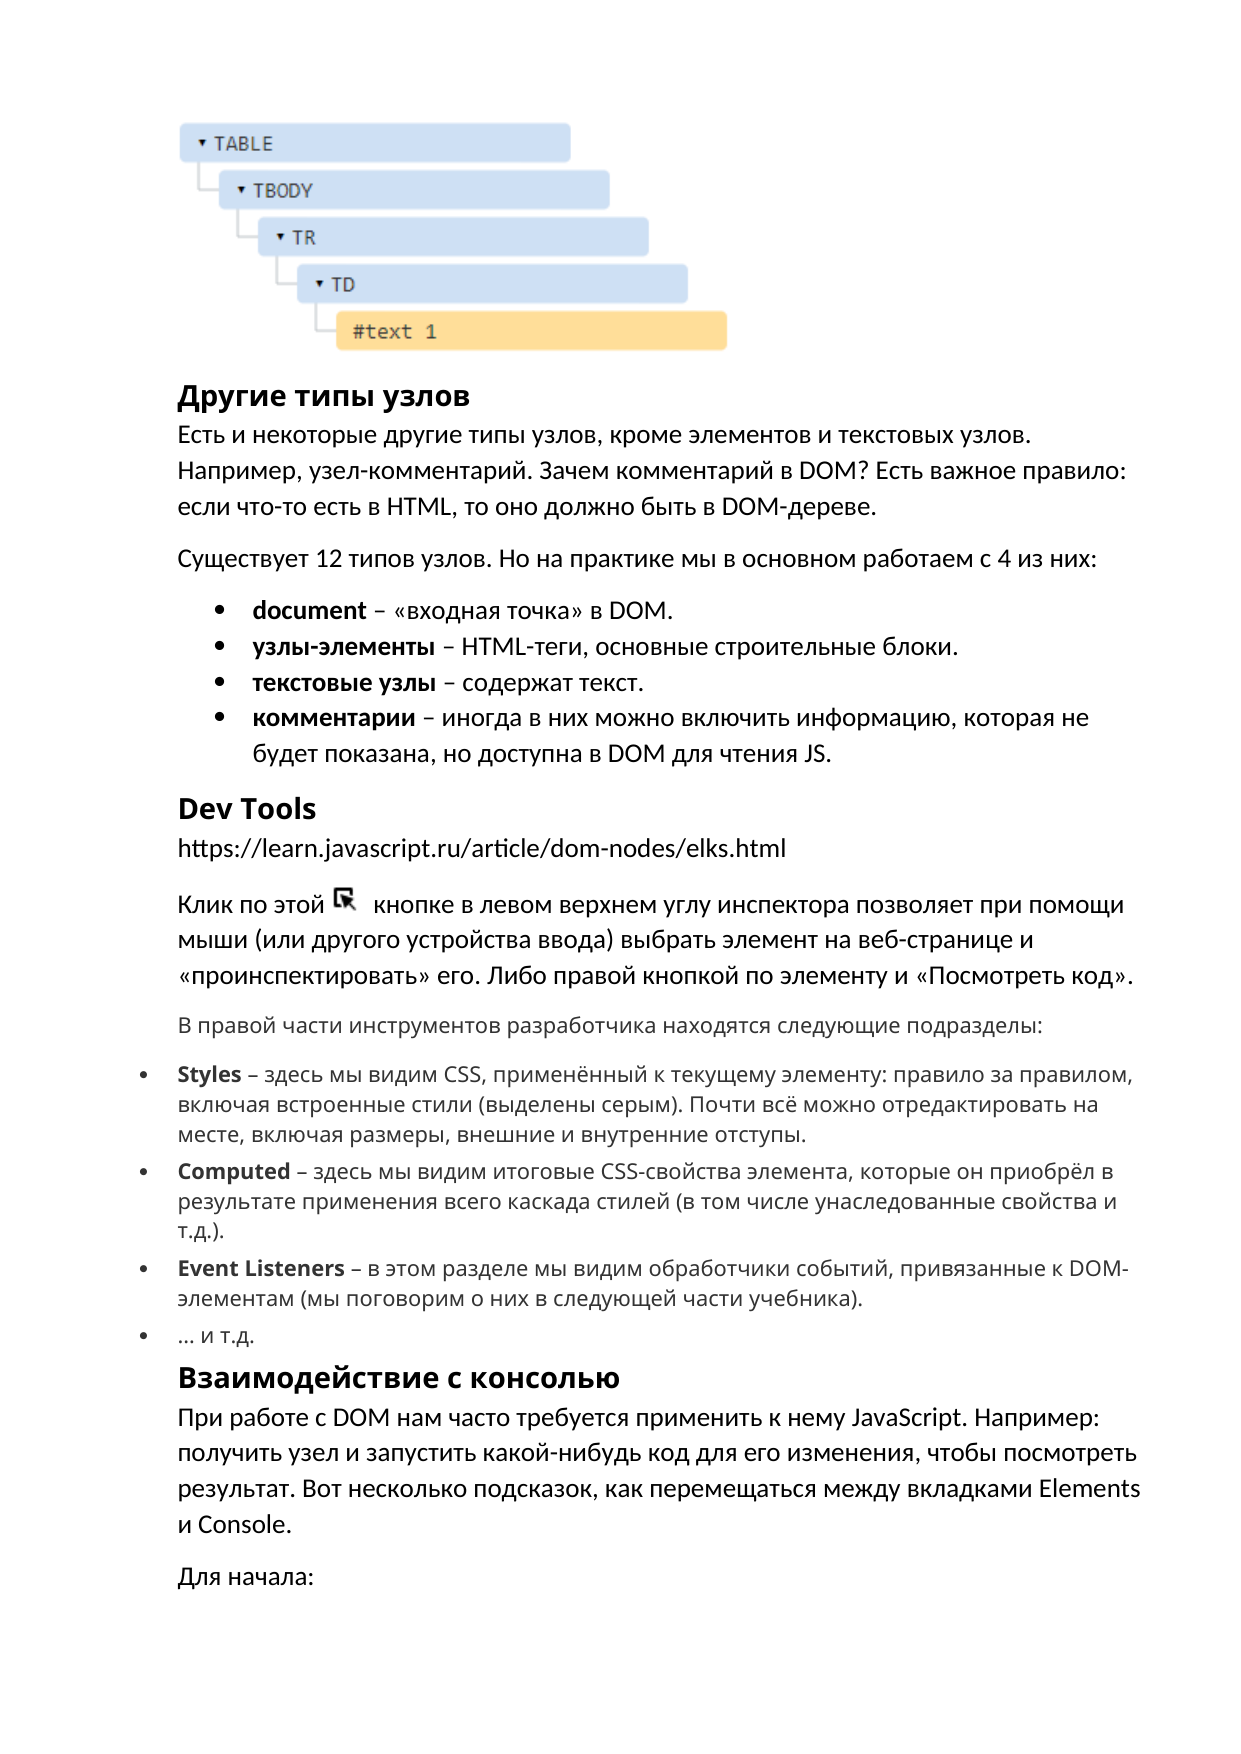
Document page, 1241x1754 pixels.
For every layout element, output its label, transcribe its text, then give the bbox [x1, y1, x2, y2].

text Существует 12 типов узлов. Но на практике мы в основном работаем с 4 из них: [177, 541, 1152, 574]
list текстовые узлы – содержат текст. [215, 665, 1152, 698]
subtitle Взаимодействие с консолью [177, 1357, 1152, 1397]
text При работе с DOM нам часто требуется применить к нему JavaScript. Например: получить узел и запустить какой-нибудь код для его изменения, чтобы посмотреть результат. Вот несколько подсказок, как перемещаться между вкладками Elements и Console. [177, 1400, 1152, 1540]
text https://learn.javascript.ru/article/dom-nodes/elks.html [177, 831, 1152, 864]
list Styles – здесь мы видим CSS, применённый к текущему элементу: правило за правилом, включая встроенные стили (выделены серым). Почти всё можно отредактировать на месте, включая размеры, внешние и внутренние отступы. [140, 1059, 1152, 1148]
list document – «входная точка» в DOM. [215, 593, 1152, 627]
text Для начала: [177, 1559, 1152, 1592]
subtitle Другие типы узлов [177, 375, 1152, 414]
text Есть и некоторые другие типы узлов, кроме элементов и текстовых узлов. Например, узел-комментарий. Зачем комментарий в DOM? Есть важное правило: если что-то есть в HTML, то оно должно быть в DOM-дереве. [177, 418, 1152, 522]
list Computed – здесь мы видим итоговые CSS-свойства элемента, которые он приобрёл в результате применения всего каскада стилей (в том числе унаследованные свойства и т.д.). [140, 1156, 1152, 1245]
text Клик по этой кнопке в левом верхнем углу инспектора позволяет при помощи мыши (или другого устройства ввода) выбрать элемент на веб-странице и «проинспектировать» его. Либо правой кнопкой по элементу и «Посмотреть код». [177, 883, 1152, 991]
picture [331, 883, 361, 914]
list комментарии – иногда в них можно включить информацию, которая не будет показана, но доступна в DOM для чтения JS. [215, 700, 1152, 769]
subtitle Dev Tools [177, 788, 1152, 828]
picture [177, 118, 732, 356]
list Event Listeners – в этом разделе мы видим обработчики событий, привязанные к DOM-элементам (мы поговорим о них в следующей части учебника). [140, 1253, 1152, 1312]
list … и т.д. [140, 1320, 1152, 1349]
text В правой части инструментов разработчика находятся следующие подразделы: [177, 1010, 1152, 1040]
list узлы-элементы – HTML-теги, основные строительные блоки. [215, 629, 1152, 662]
